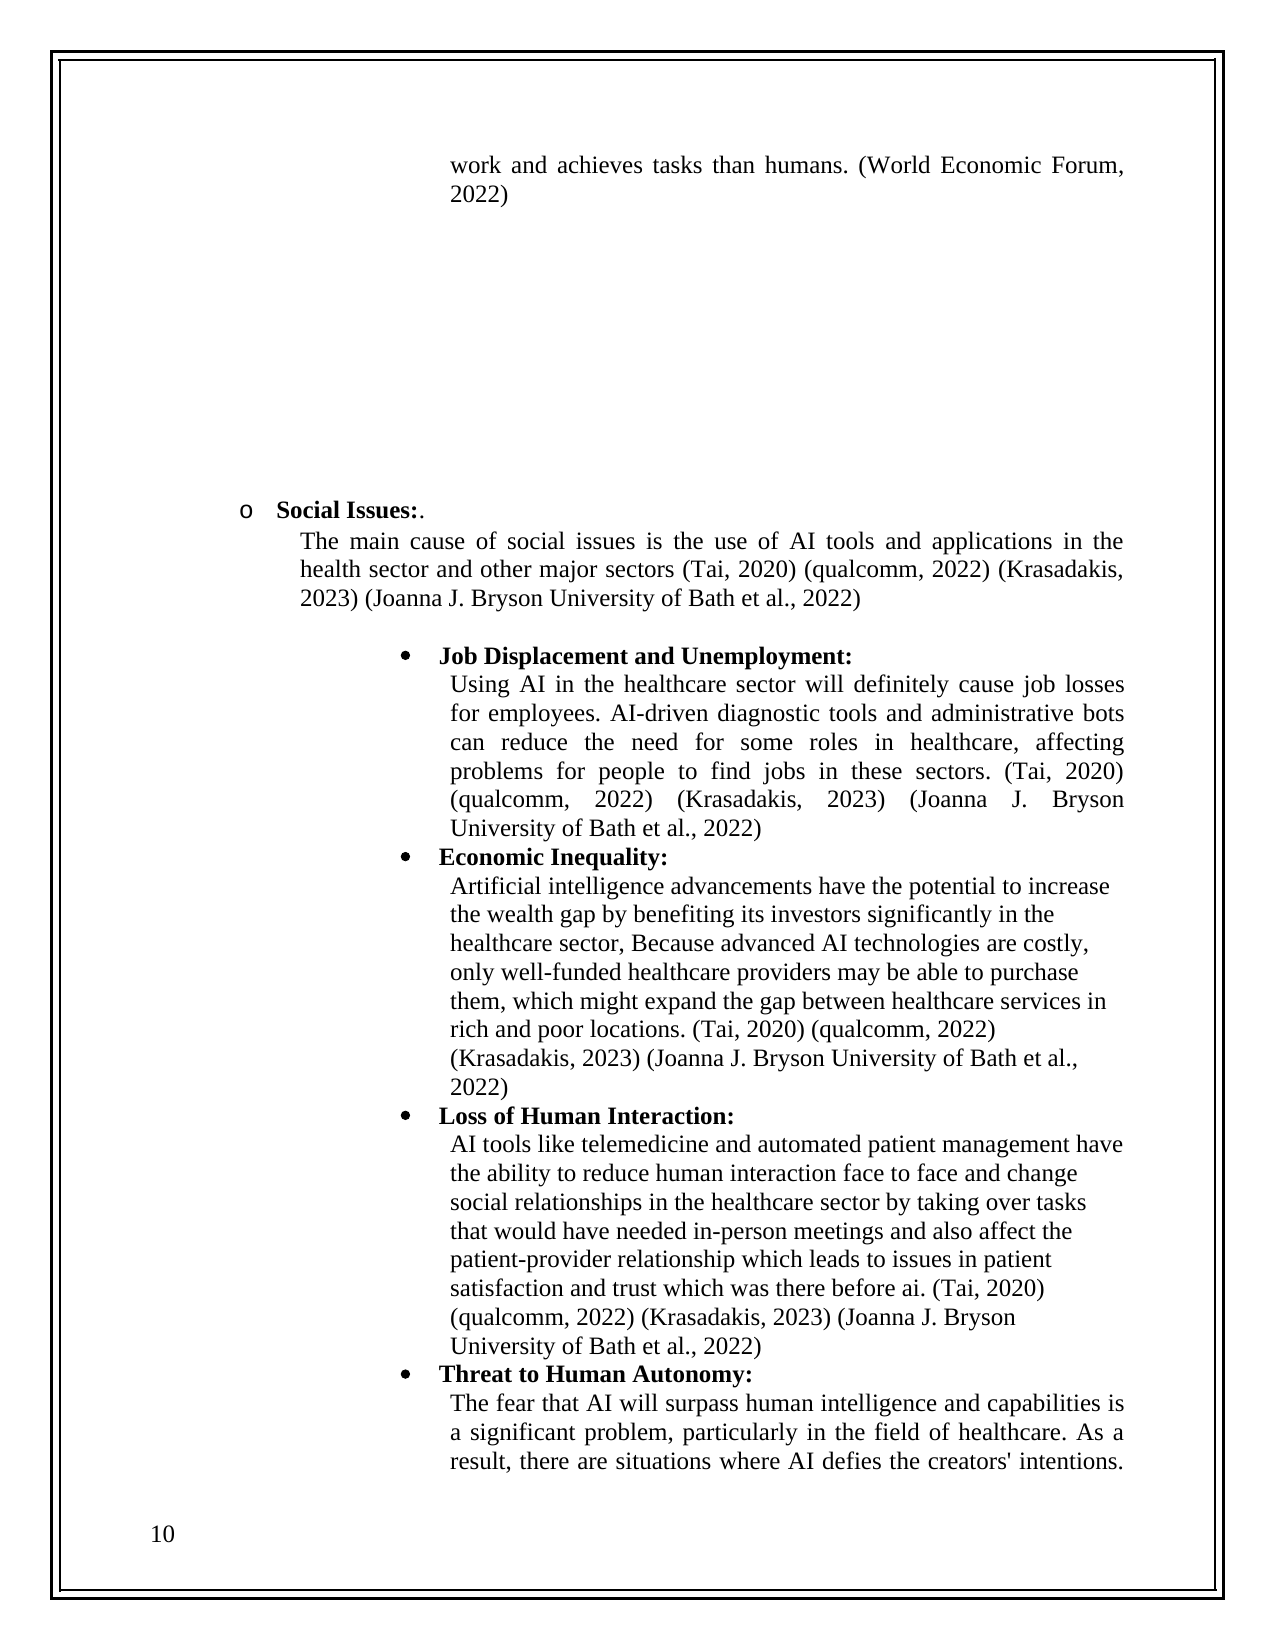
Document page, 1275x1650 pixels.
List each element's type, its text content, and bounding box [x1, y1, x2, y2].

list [450, 150, 1125, 207]
list Artificial intelligence advancements have the potential to increase the wealth gap by benefiting its investors significantly in the healthcare sector, Because advanced AI technologies are costly, only well-funded healthcare providers may be able to purchase them, which might expand the gap between healthcare services in rich and poor locations. (Tai, 2020) (qualcomm, 2022) (Krasadakis, 2023) (Joanna J. Bryson University of Bath et al., 2022) [450, 871, 1125, 1101]
list The main cause of social issues is the use of AI tools and applications in the health sector and other major sectors (Tai, 2020) (qualcomm, 2022) (Krasadakis, 2023) (Joanna J. Bryson University of Bath et al., 2022) [300, 526, 1125, 612]
text Using AI in the healthcare sector will definitely cause job losses for employees. AI-driven diagnostic tools and administrative bots can reduce the need for some roles in healthcare, affecting problems for people to find jobs in these sectors. (Tai, 2020) (qualcomm, 2022) (Krasadakis, 2023) (Joanna J. Bryson University of Bath et al., 2022) [450, 669, 1125, 842]
list Loss of Human Interaction: [401, 1101, 1125, 1129]
list Social Issues:. [238, 495, 1125, 526]
list Threat to Human Autonomy: [401, 1359, 1125, 1388]
list Economic Inequality: [401, 842, 1125, 871]
list AI tools like telemedicine and automated patient management have the ability to reduce human interaction face to face and change social relationships in the healthcare sector by taking over tasks that would have needed in-person meetings and also affect the patient-provider relationship which leads to issues in patient satisfaction and trust which was there before ai. (Tai, 2020) (qualcomm, 2022) (Krasadakis, 2023) (Joanna J. Bryson University of Bath et al., 2022) [450, 1129, 1125, 1359]
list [450, 1388, 1125, 1474]
list Job Displacement and Unemployment: [401, 641, 1125, 669]
